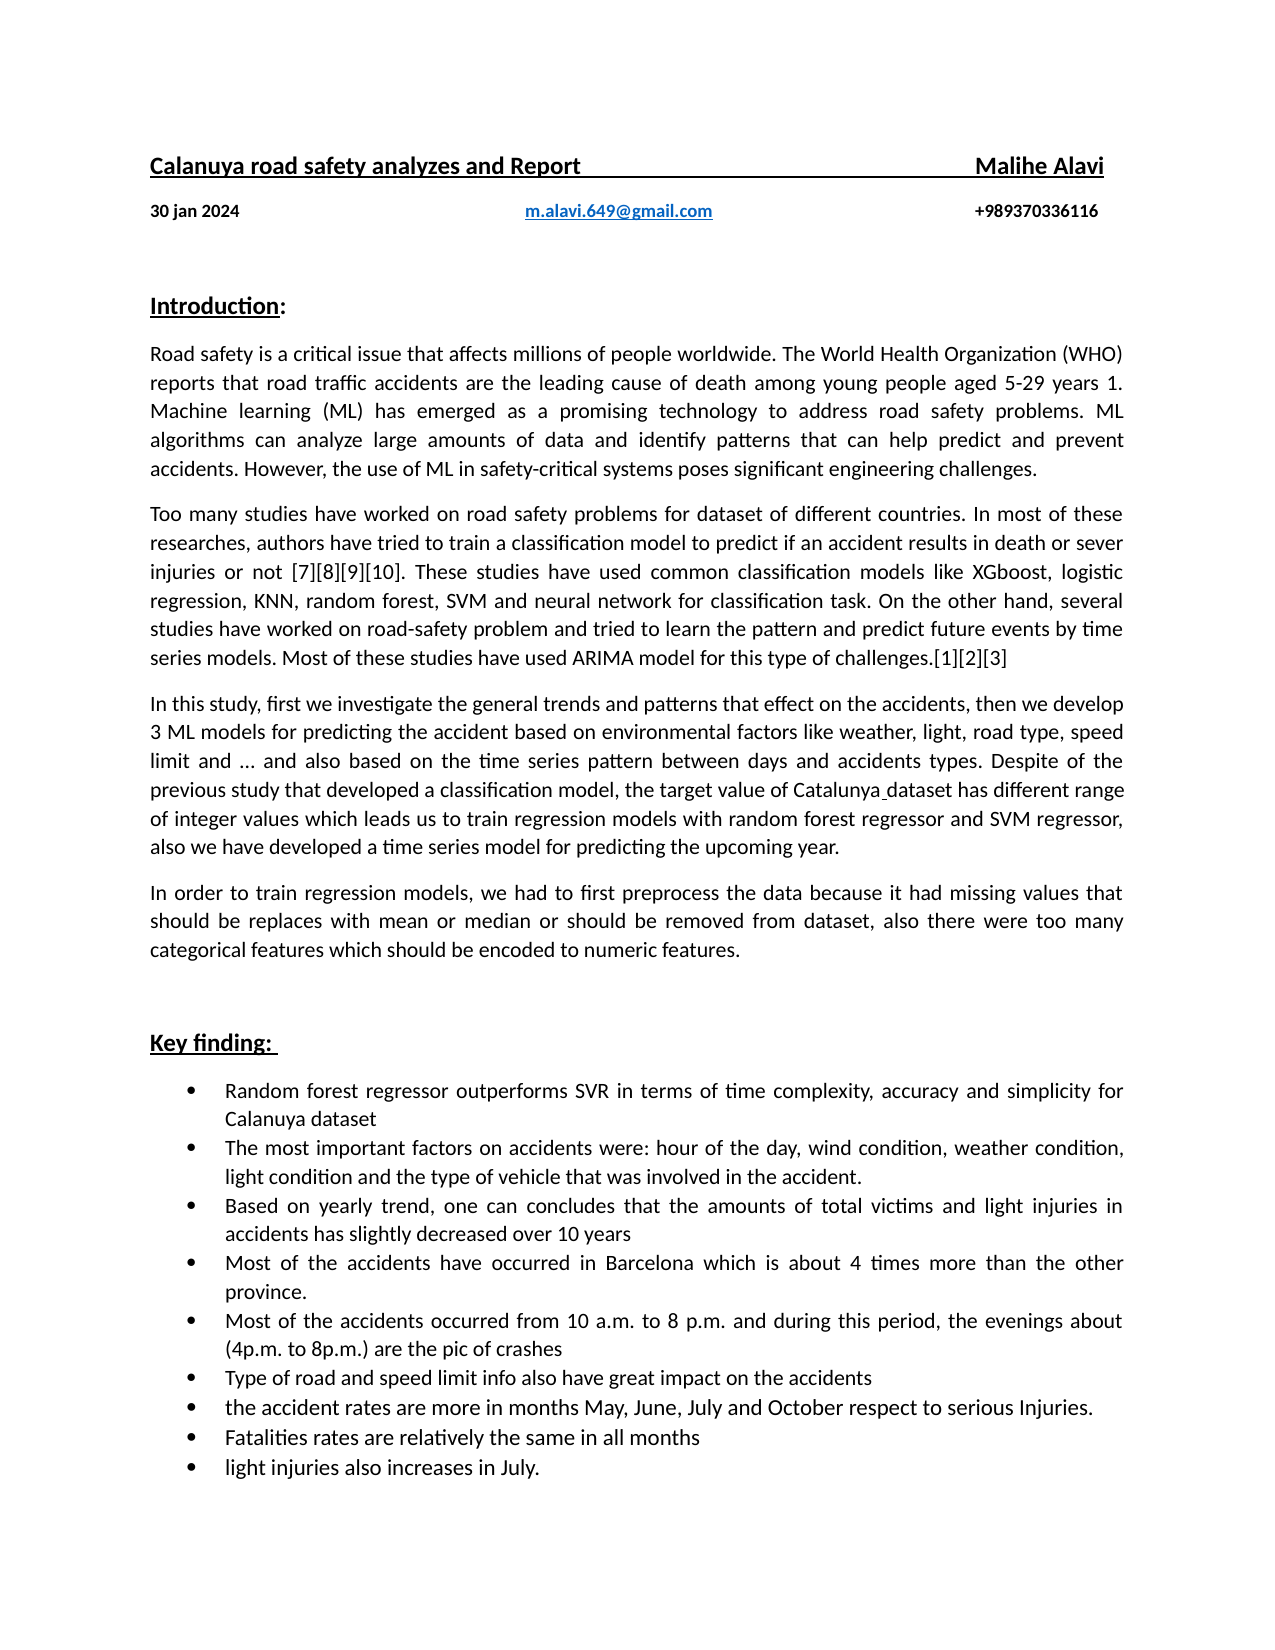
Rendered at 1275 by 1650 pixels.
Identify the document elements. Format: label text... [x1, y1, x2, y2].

list light injuries also increases in July. [187, 1453, 1125, 1481]
list Based on yearly trend, one can concludes that the amounts of total victims and light injuries in accidents has slightly decreased over 10 years [187, 1192, 1125, 1247]
list The most important factors on accidents were: hour of the day, wind condition, weather condition, light condition and the type of vehicle that was involved in the accident. [187, 1134, 1125, 1190]
list Fatalities rates are relatively the same in all months [187, 1423, 1125, 1451]
list Most of the accidents occurred from 10 a.m. to 8 p.m. and during this period, the evenings about (4p.m. to 8p.m.) are the pic of crashes [187, 1307, 1125, 1362]
list Type of road and speed limit info also have great impact on the accidents [187, 1364, 1125, 1391]
text 30 jan 2024 m.alavi.649@gmail.com +989370336116 [150, 199, 1125, 222]
text Too many studies have worked on road safety problems for dataset of different countries. In most of these researches, authors have tried to train a classification model to predict if an accident results in death or sever injuries or not [7][8][9][10]. These studies have used common classification models like XGboost, logistic regression, KNN, random forest, SVM and neural network for classification task. On the other hand, several studies have worked on road-safety problem and tried to learn the pattern and predict future events by time series models. Most of these studies have used ARIMA model for this type of challenges.[1][2][3] [150, 501, 1125, 671]
list Random forest regressor outperforms SVR in terms of time complexity, accuracy and simplicity for Calanuya dataset [187, 1077, 1125, 1132]
text Calanuya road safety analyzes and Report Malihe Alavi [150, 150, 1125, 181]
list the accident rates are more in months May, June, July and October respect to serious Injuries. [187, 1393, 1125, 1421]
text In order to train regression models, we had to first preprocess the data because it had missing values that should be replaces with mean or median or should be removed from dataset, also there were too many categorical features which should be encoded to numeric features. [150, 879, 1125, 963]
text Key finding: [150, 1027, 1125, 1058]
text Road safety is a critical issue that affects millions of people worldwide. The World Health Organization (WHO) reports that road traffic accidents are the leading cause of death among young people aged 5-29 years 1. Machine learning (ML) has emerged as a promising technology to address road safety problems. ML algorithms can analyze large amounts of data and identify patterns that can help predict and prevent accidents. However, the use of ML in safety-critical systems poses significant engineering challenges. [150, 340, 1125, 482]
text Introduction: [150, 291, 1125, 321]
text In this study, first we investigate the general trends and patterns that effect on the accidents, then we develop 3 ML models for predicting the accident based on environmental factors like weather, light, road type, speed limit and … and also based on the time series pattern between days and accidents types. Despite of the previous study that developed a classification model, the target value of Catalunya dataset has different range of integer values which leads us to train regression models with random forest regressor and SVM regressor, also we have developed a time series model for predicting the upcoming year. [150, 690, 1125, 860]
list Most of the accidents have occurred in Barcelona which is about 4 times more than the other province. [187, 1249, 1125, 1305]
